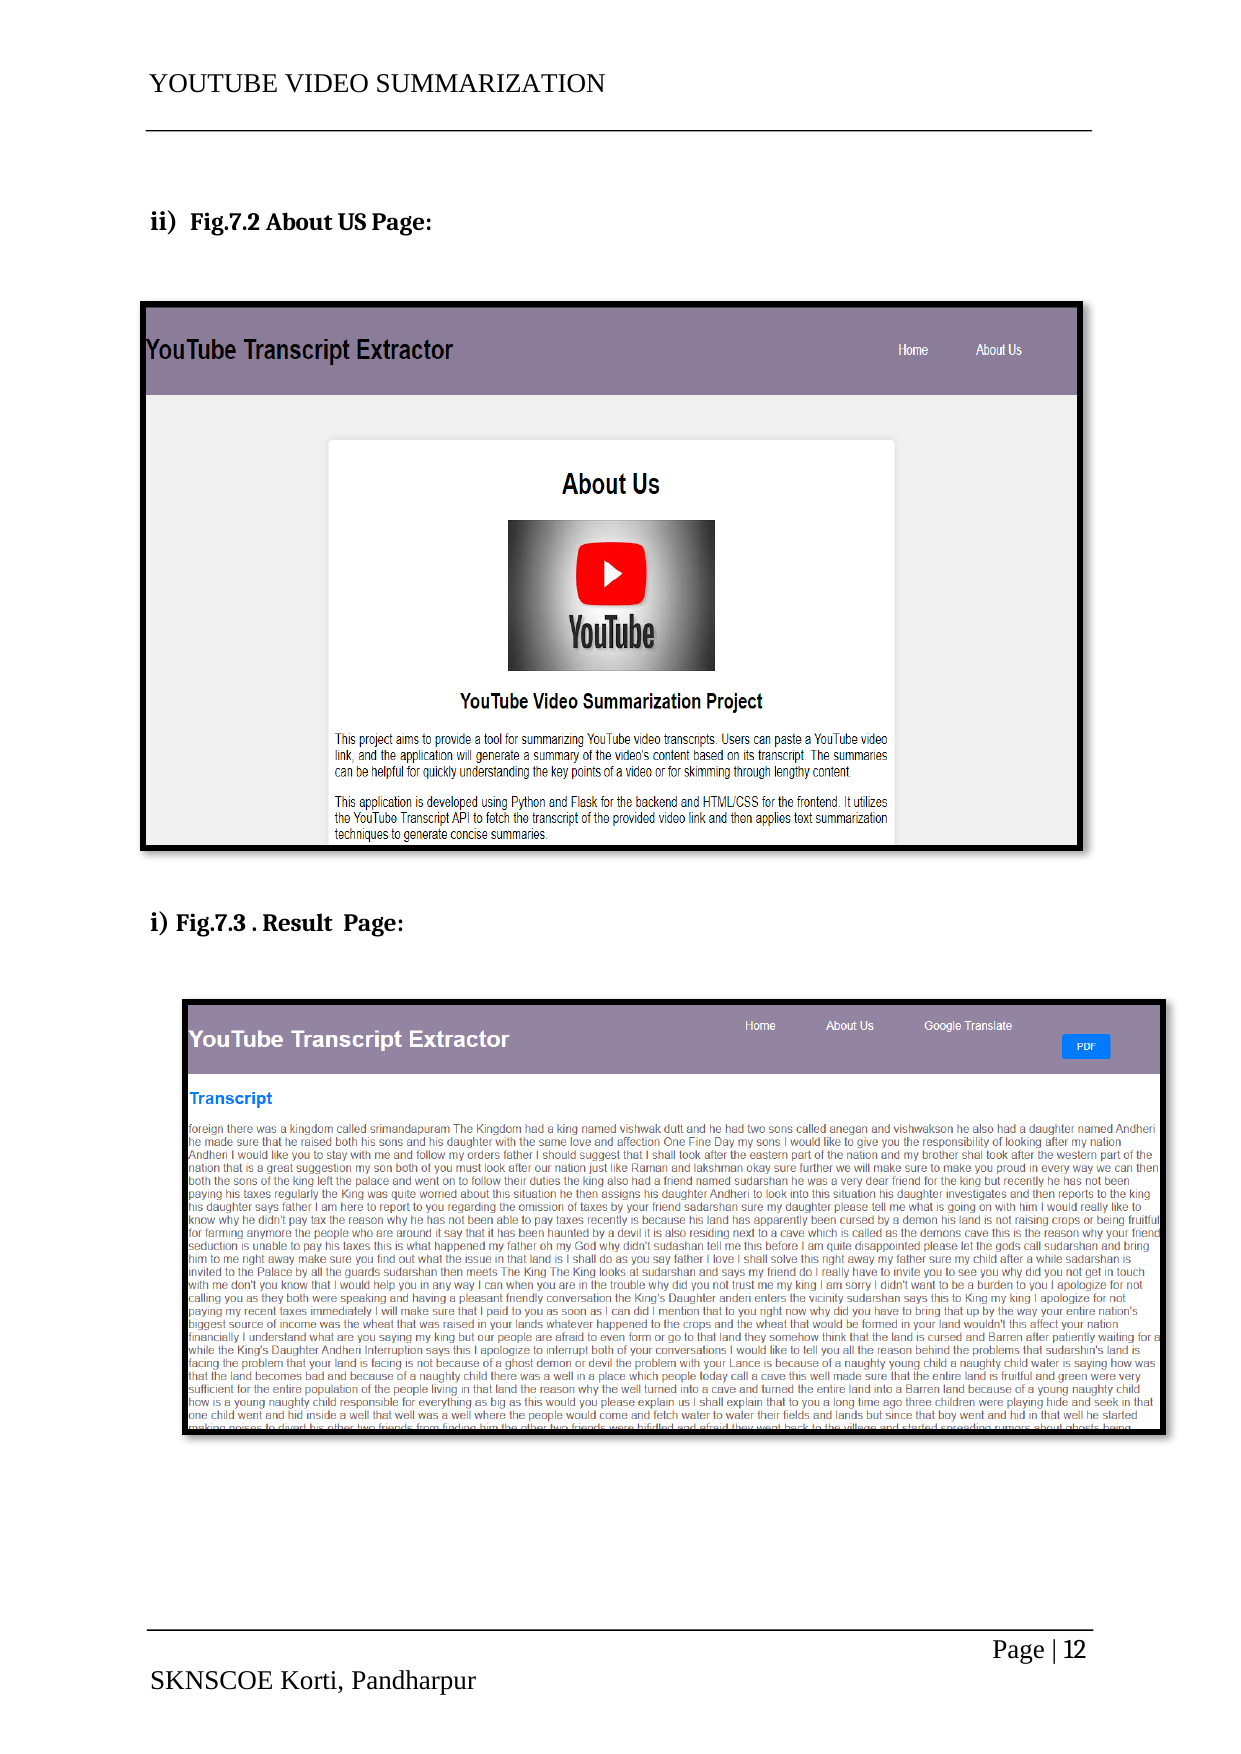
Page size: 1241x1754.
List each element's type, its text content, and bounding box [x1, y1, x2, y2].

picture [188, 1005, 1160, 1429]
list Fig.7.2 About US Page: [150, 206, 1105, 237]
picture [146, 307, 1077, 845]
list Fig.7.3 . Result Page: [150, 907, 1105, 938]
